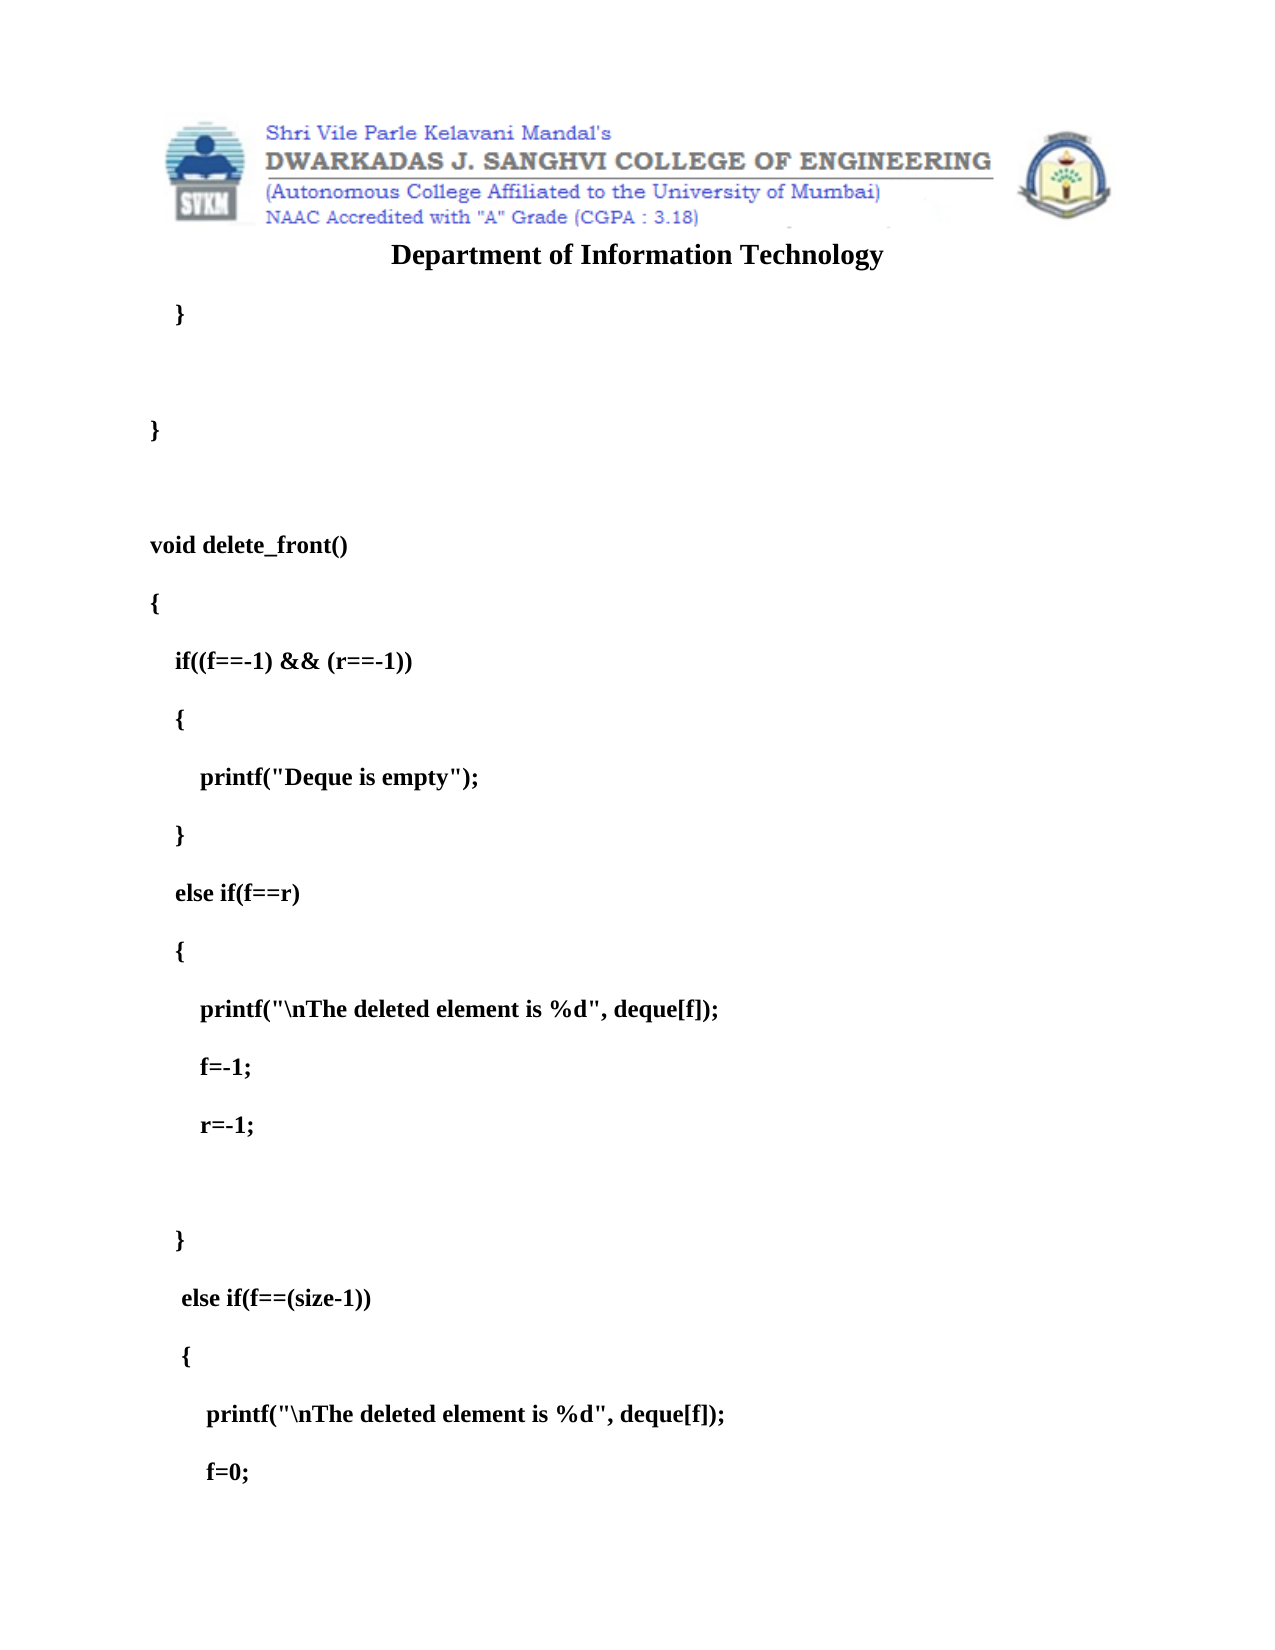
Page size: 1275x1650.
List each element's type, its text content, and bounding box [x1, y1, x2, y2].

text printf("\nThe deleted element is %d", deque[f]); [150, 994, 1125, 1023]
text f=0; [150, 1457, 1125, 1486]
text printf("Deque is empty"); [150, 762, 1125, 791]
text } [150, 1226, 1125, 1254]
text r=-1; [150, 1110, 1125, 1138]
text else if(f==r) [150, 878, 1125, 907]
text void delete_front() [150, 531, 1125, 559]
picture [159, 103, 1116, 238]
text { [150, 1341, 1125, 1370]
text if((f==-1) && (r==-1)) [150, 646, 1125, 675]
text else if(f==(size-1)) [150, 1283, 1125, 1312]
text } [150, 299, 1125, 328]
text } [150, 820, 1125, 849]
text { [150, 588, 1125, 617]
text } [150, 415, 1125, 443]
text f=-1; [150, 1052, 1125, 1081]
text { [150, 704, 1125, 733]
text { [150, 936, 1125, 965]
text printf("\nThe deleted element is %d", deque[f]); [150, 1399, 1125, 1428]
